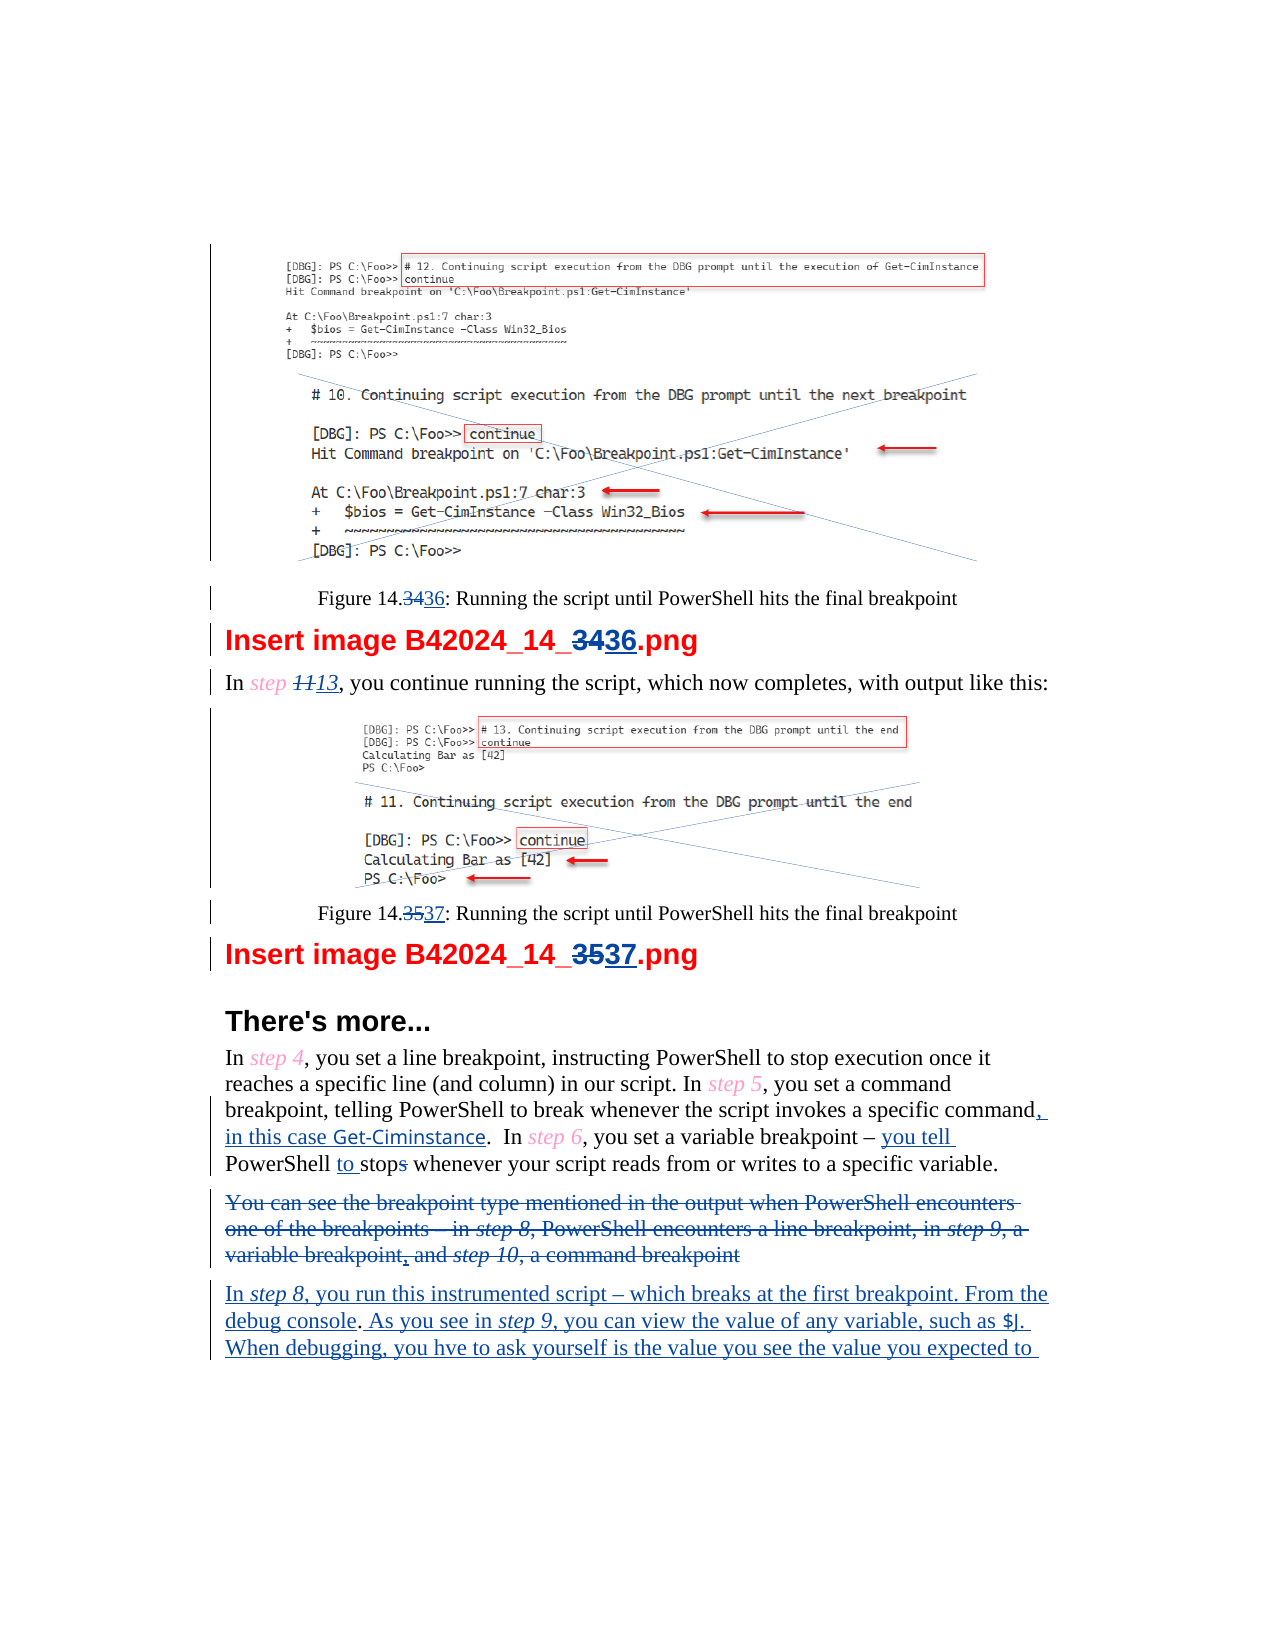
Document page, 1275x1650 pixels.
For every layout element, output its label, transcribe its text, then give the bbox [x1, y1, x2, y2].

text In step 4, you set a line breakpoint, instructing PowerShell to stop execution once it reaches a specific line (and column) in our script. In step 5, you set a command breakpoint, telling PowerShell to break whenever the script invokes a specific command. In step 6, you set a variable breakpoint – PowerShell stop whenever your script reads from or writes to a specific variable. [225, 1044, 1050, 1176]
picture [361, 836, 914, 888]
text Insert image B42024_14_.png [225, 937, 1050, 971]
text Figure 14.: Running the script until PowerShell hits the final breakpoint [225, 586, 1050, 610]
picture [299, 468, 976, 562]
picture [355, 783, 632, 887]
picture [276, 244, 999, 561]
subtitle There's more... [225, 1004, 1050, 1037]
text In step , you continue running the script, which now completes, with output like this: [225, 669, 1050, 695]
text Figure 14.: Running the script until PowerShell hits the final breakpoint [225, 900, 1050, 924]
picture [355, 707, 920, 834]
text Insert image B42024_14_.png [225, 623, 1050, 656]
picture [643, 783, 920, 887]
text . [225, 1280, 1050, 1360]
